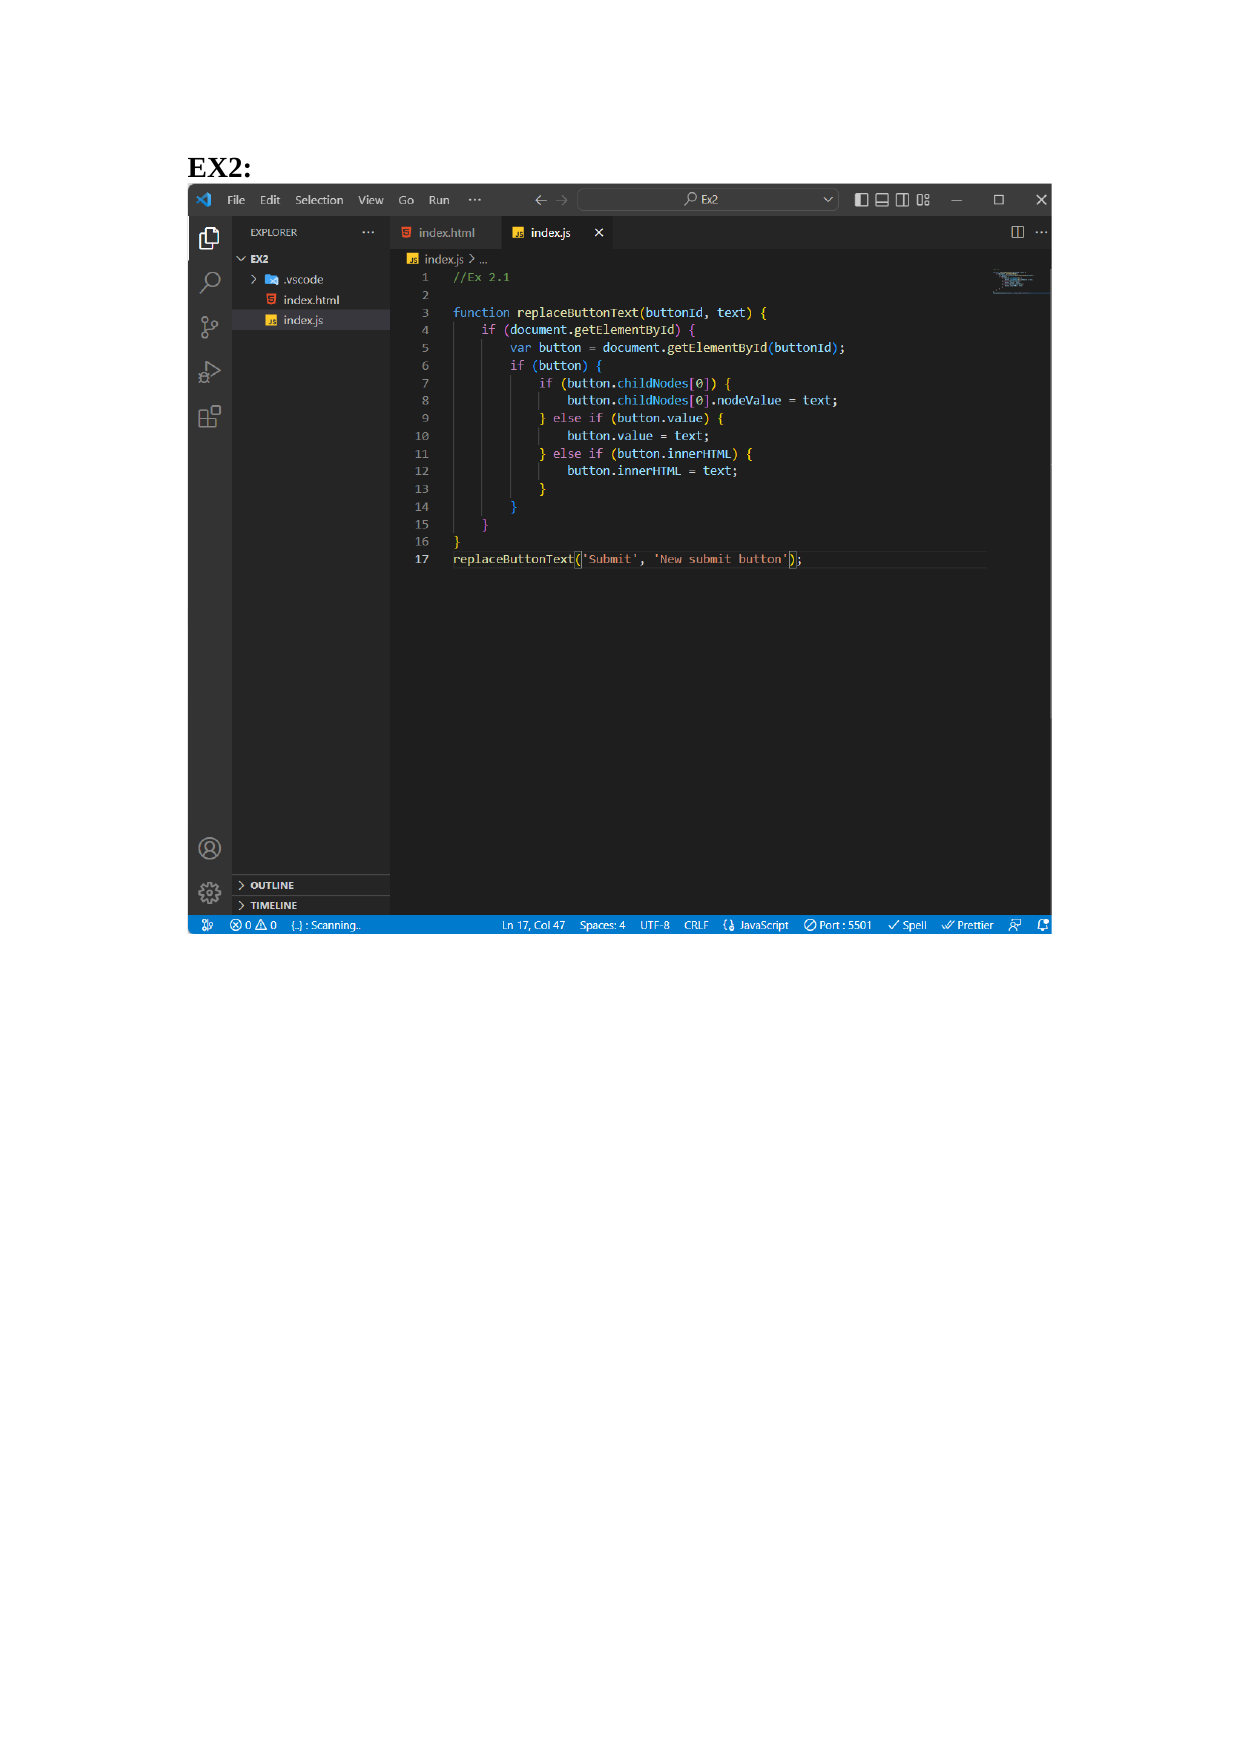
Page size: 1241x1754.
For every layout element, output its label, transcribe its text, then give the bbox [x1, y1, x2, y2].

text EX2: [187, 150, 1053, 183]
picture [187, 183, 1052, 934]
